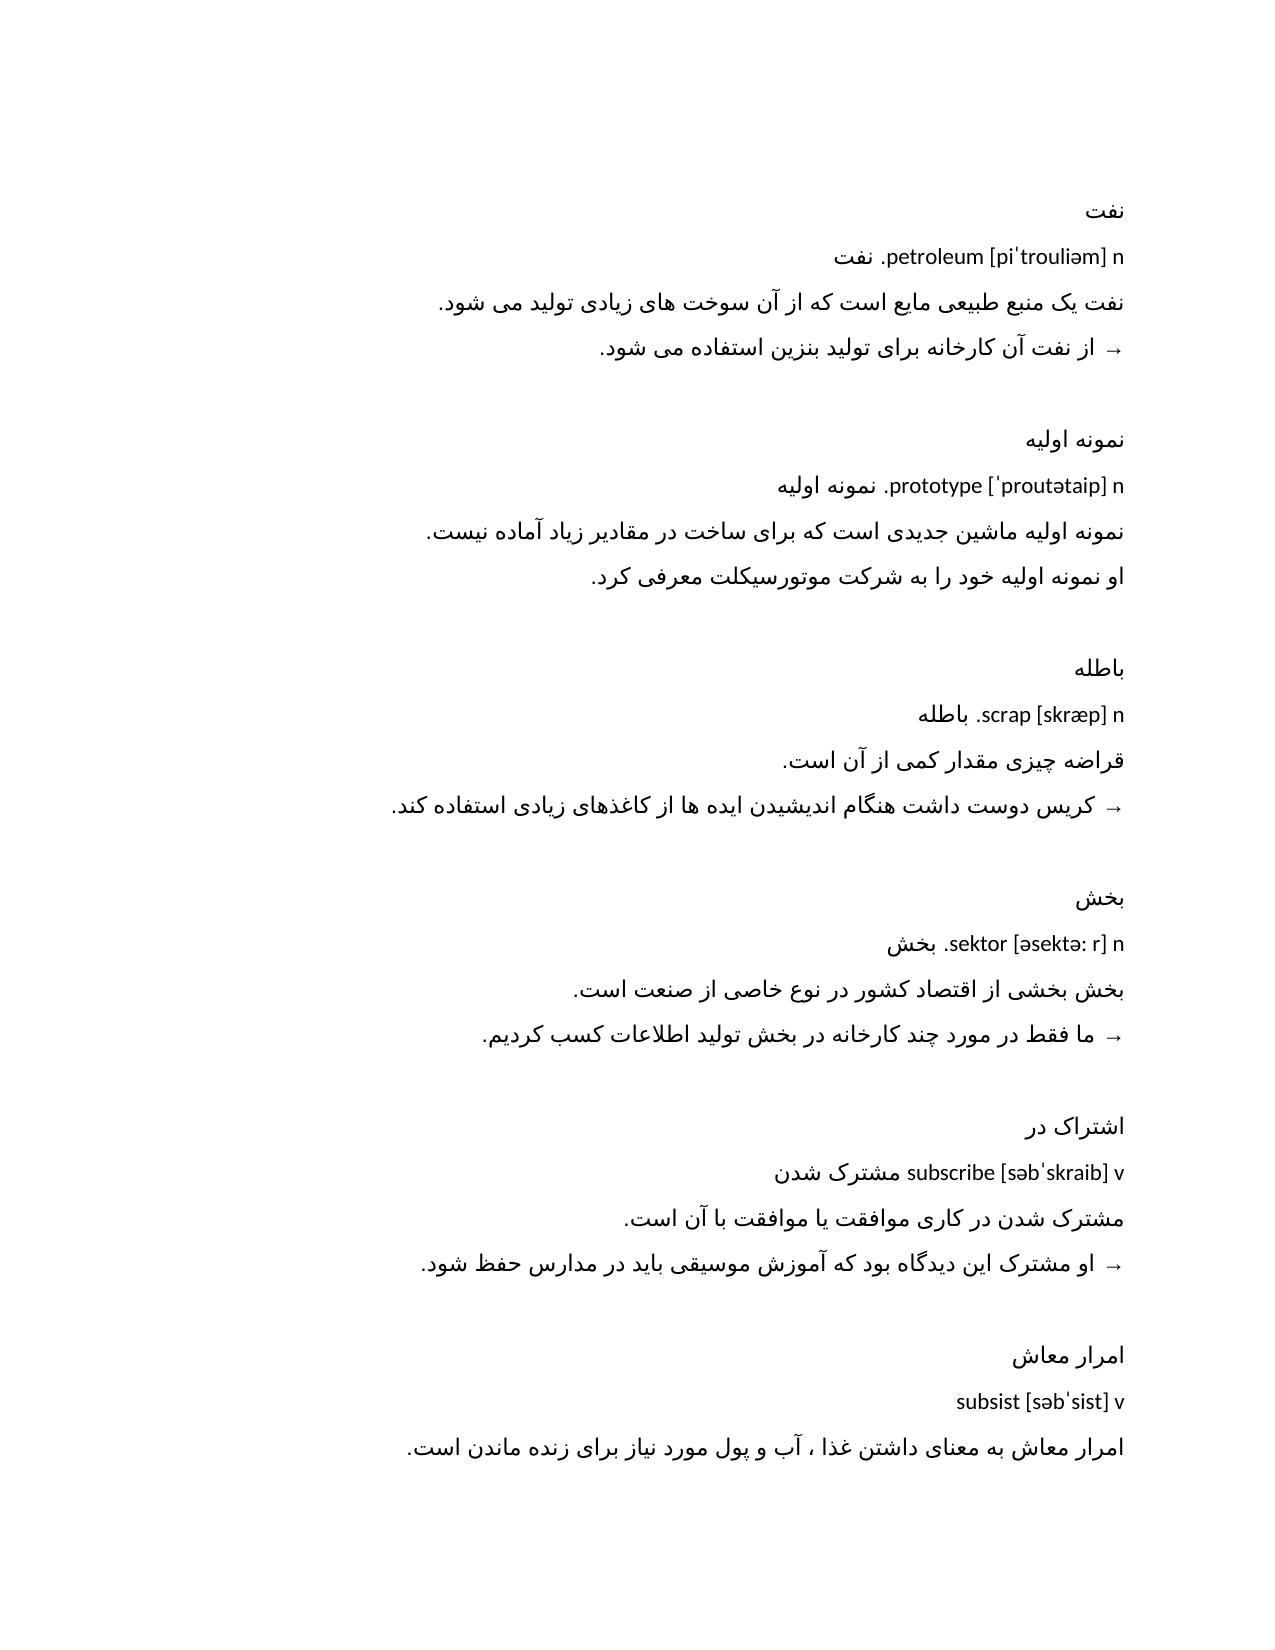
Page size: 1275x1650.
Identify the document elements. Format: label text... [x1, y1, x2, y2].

text نمونه اولیه [150, 426, 1125, 452]
text subscribe [səbˈskraib] v مشترک شدن [150, 1158, 1125, 1186]
text باطله [150, 655, 1125, 681]
text مشترک شدن در کاری موافقت یا موافقت با آن است. [150, 1205, 1125, 1231]
text → کریس دوست داشت هنگام اندیشیدن ایده ها از کاغذهای زیادی استفاده کند. [150, 792, 1125, 818]
text → او مشترک این دیدگاه بود که آموزش موسیقی باید در مدارس حفظ شود. [150, 1250, 1125, 1277]
text امرار معاش به معنای داشتن غذا ، آب و پول مورد نیاز برای زنده ماندن است. [150, 1434, 1125, 1461]
text بخش بخشی از اقتصاد کشور در نوع خاصی از صنعت است. [150, 976, 1125, 1002]
text نمونه اولیه ماشین جدیدی است که برای ساخت در مقادیر زیاد آماده نیست. [150, 518, 1125, 544]
text او نمونه اولیه خود را به شرکت موتورسیکلت معرفی کرد. [150, 563, 1125, 589]
text نفت یک منبع طبیعی مایع است که از آن سوخت های زیادی تولید می شود. [150, 289, 1125, 315]
text امرار معاش [150, 1342, 1125, 1368]
text sektor [əsektə: r] n. بخش [150, 929, 1125, 957]
text subsist [səbˈsist] v [150, 1387, 1125, 1415]
text بخش [150, 884, 1125, 910]
text → ما فقط در مورد چند کارخانه در بخش تولید اطلاعات کسب کردیم. [150, 1021, 1125, 1047]
text نفت [150, 197, 1125, 223]
text اشتراک در [150, 1113, 1125, 1139]
text → از نفت آن کارخانه برای تولید بنزین استفاده می شود. [150, 334, 1125, 360]
text قراضه چیزی مقدار کمی از آن است. [150, 747, 1125, 773]
text prototype [ˈproutətaip] n. نمونه اولیه [150, 471, 1125, 499]
text petroleum [piˈtrouliəm] n. نفت [150, 242, 1125, 270]
text scrap [skræp] n. باطله [150, 700, 1125, 728]
